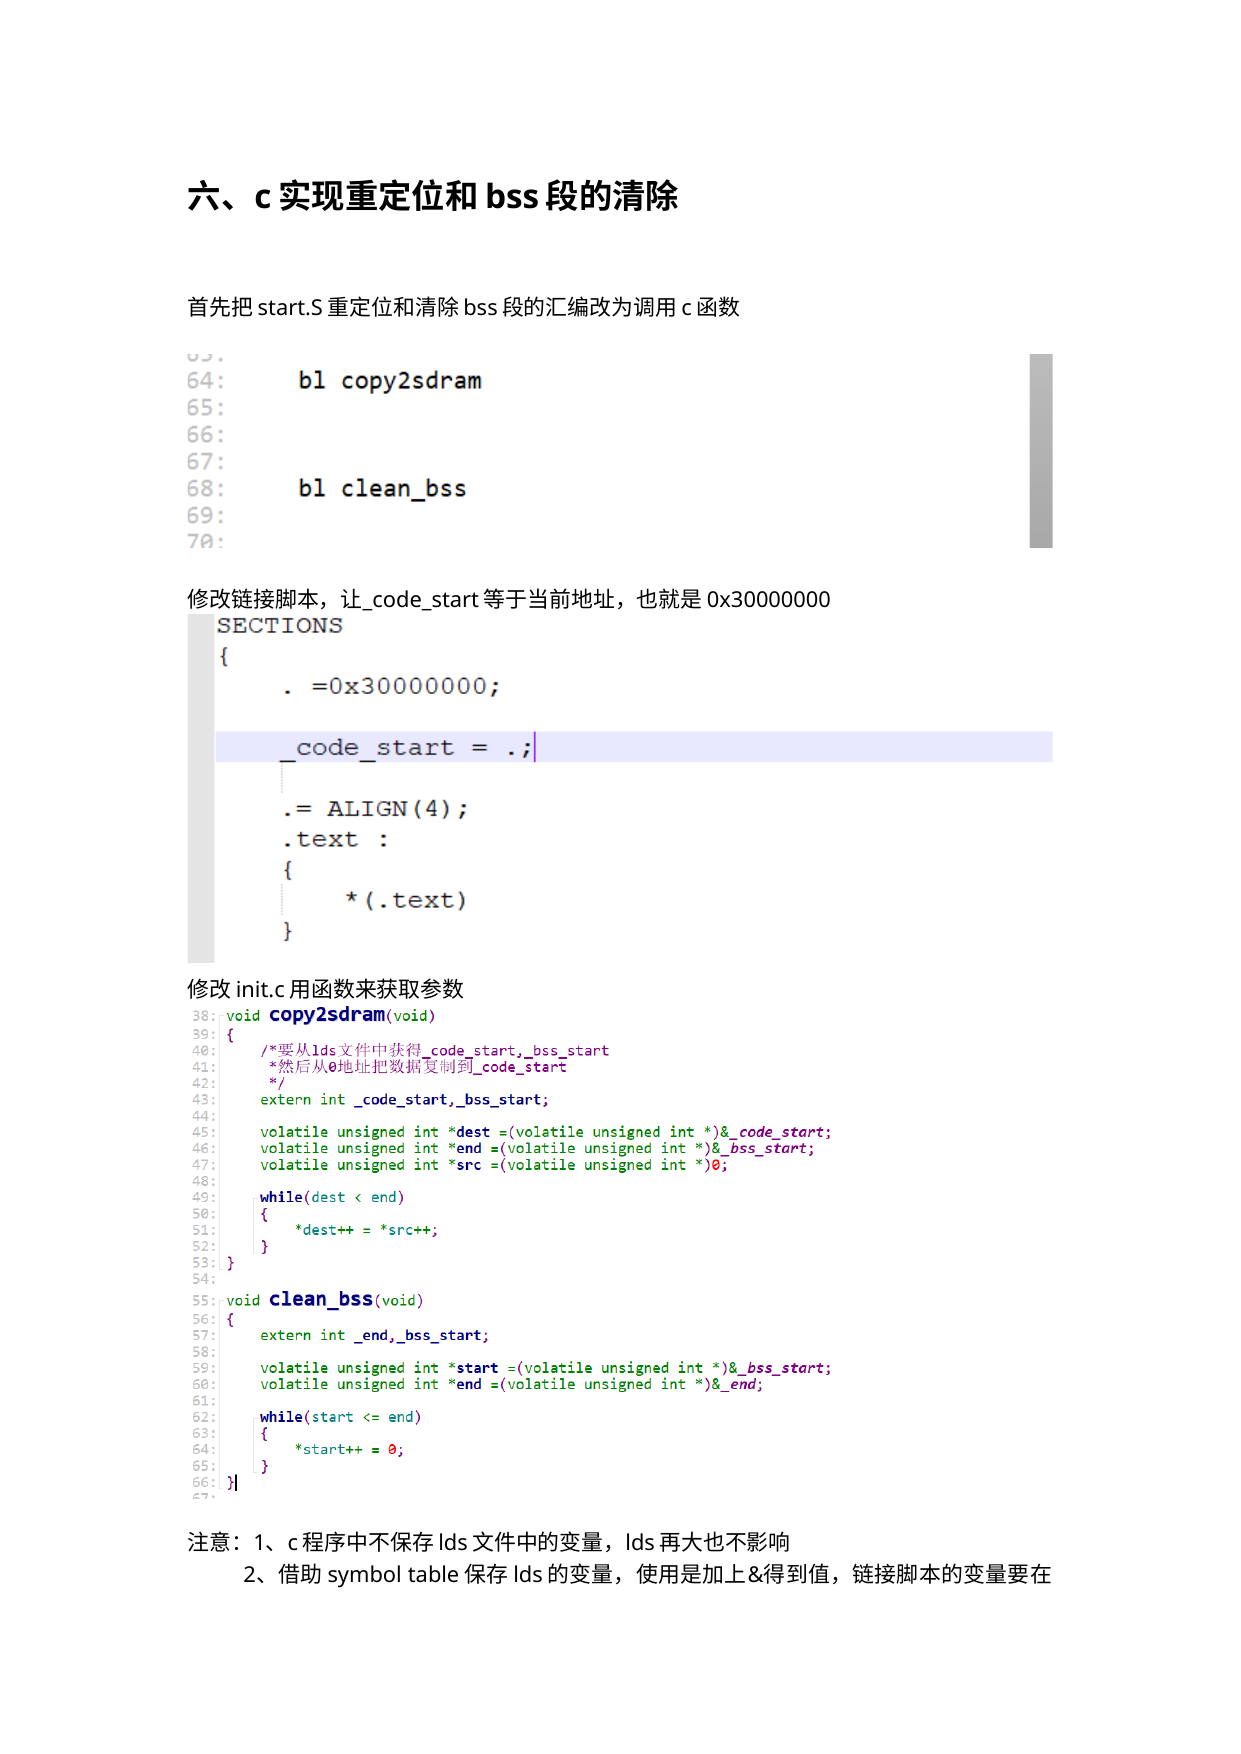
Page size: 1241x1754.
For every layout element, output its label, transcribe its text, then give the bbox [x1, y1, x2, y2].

text 注意：1、c程序中不保存lds文件中的变量，lds再大也不影响 [187, 1524, 1053, 1557]
picture [187, 1004, 1053, 1499]
text 修改init.c用函数来获取参数 [187, 972, 1053, 1004]
picture [187, 614, 1053, 963]
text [187, 1557, 1053, 1589]
text 首先把start.S重定位和清除bss段的汇编改为调用c函数 [187, 289, 1053, 322]
text 修改链接脚本，让_code_start等于当前地址，也就是0x30000000 [187, 582, 1053, 614]
subtitle 六、c实现重定位和bss段的清除 [187, 162, 1053, 227]
picture [187, 354, 1053, 548]
